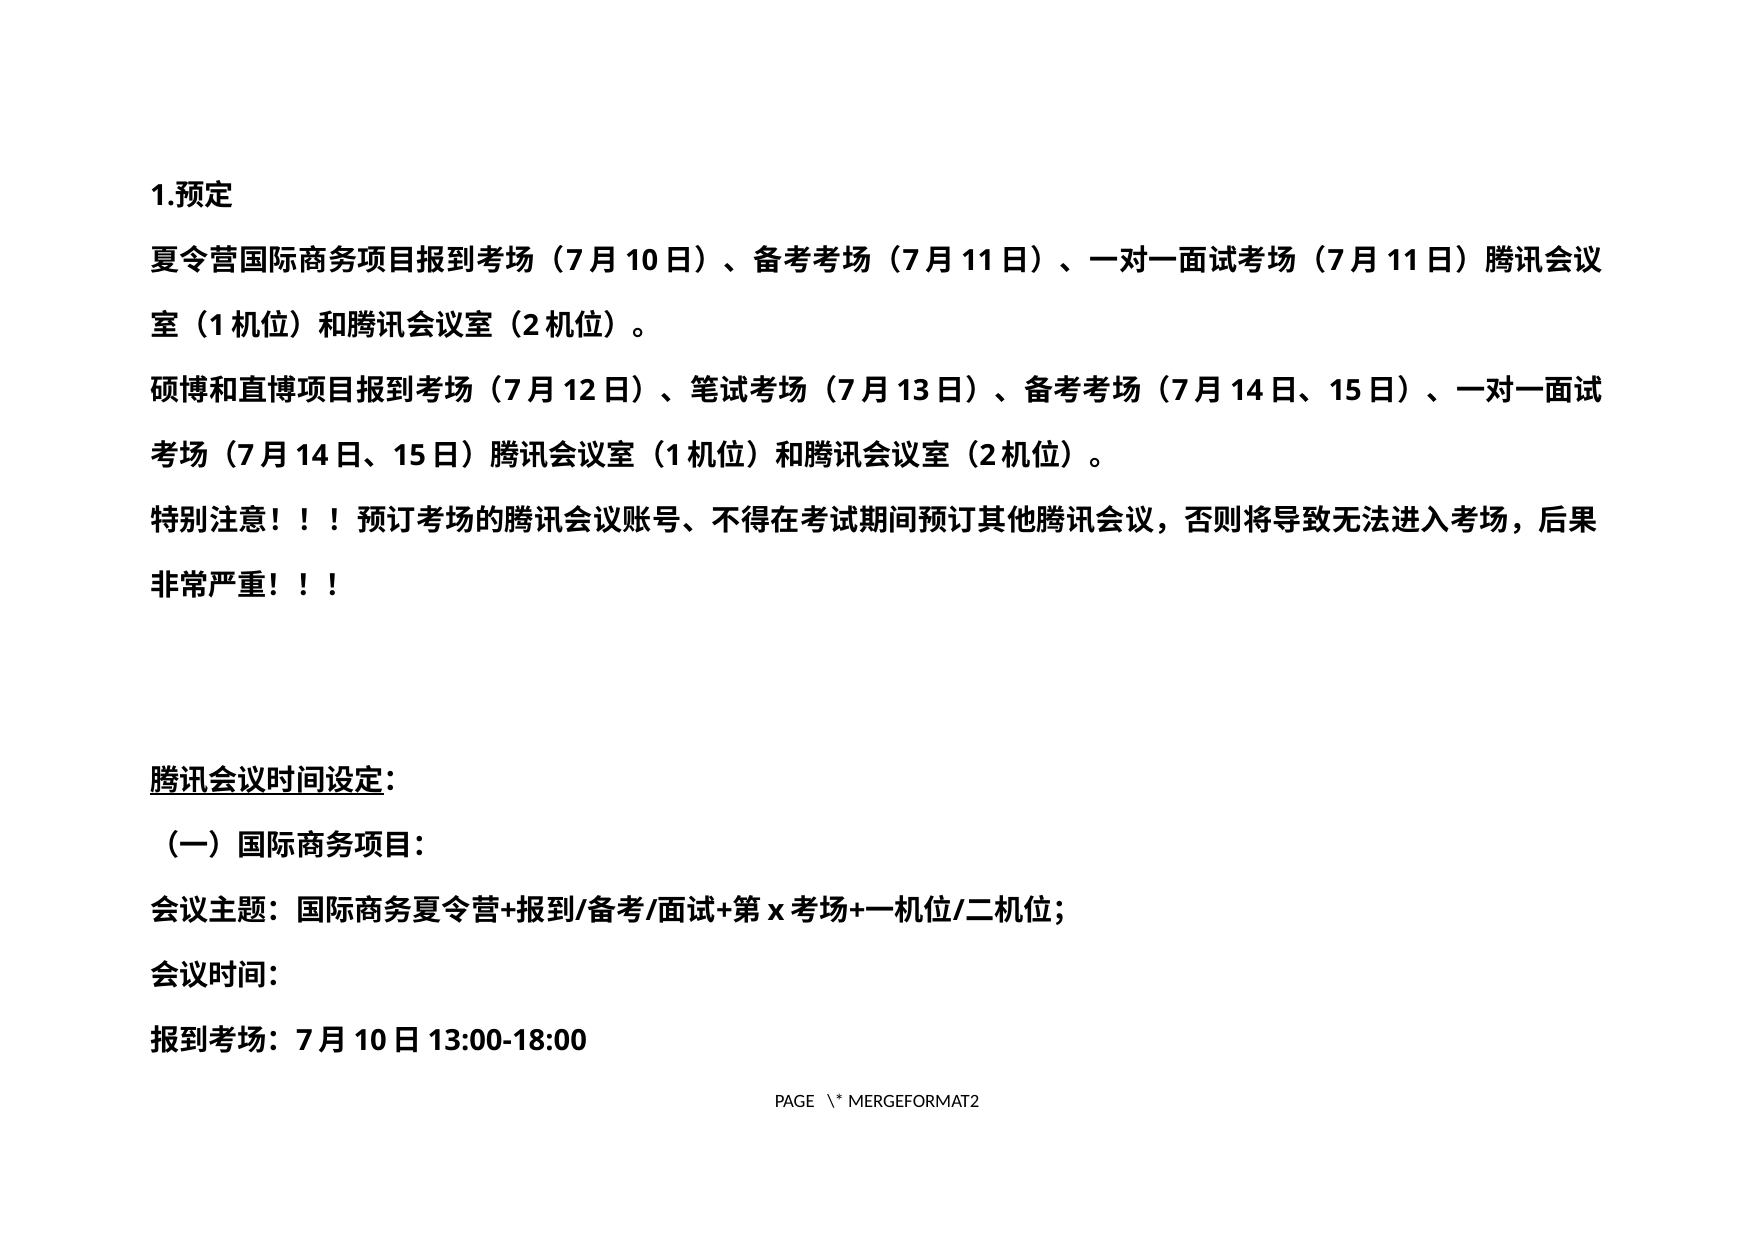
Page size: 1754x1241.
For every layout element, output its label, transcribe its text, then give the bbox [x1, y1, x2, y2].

text 硕博和直博项目报到考场（7月12日）、笔试考场（7月13日）、备考考场（7月14日、15日）、一对一面试考场（7月14日、15日）腾讯会议室（1机位）和腾讯会议室（2机位）。 [150, 355, 1604, 485]
text 报到考场：7月10日13:00-18:00 [150, 1005, 1604, 1070]
text 特别注意！！！预订考场的腾讯会议账号、不得在考试期间预订其他腾讯会议，否则将导致无法进入考场，后果非常严重！！！ [150, 485, 1604, 615]
text 夏令营国际商务项目报到考场（7月10日）、备考考场（7月11日）、一对一面试考场（7月11日）腾讯会议室（1机位）和腾讯会议室（2机位）。 [150, 225, 1604, 355]
text 会议时间： [150, 940, 1604, 1005]
text （一）国际商务项目： [150, 810, 1604, 875]
text 会议主题：国际商务夏令营+报到/备考/面试+第x考场+一机位/二机位； [150, 875, 1604, 940]
text 腾讯会议时间设定： [150, 745, 1604, 810]
text 1.预定 [150, 160, 1604, 225]
